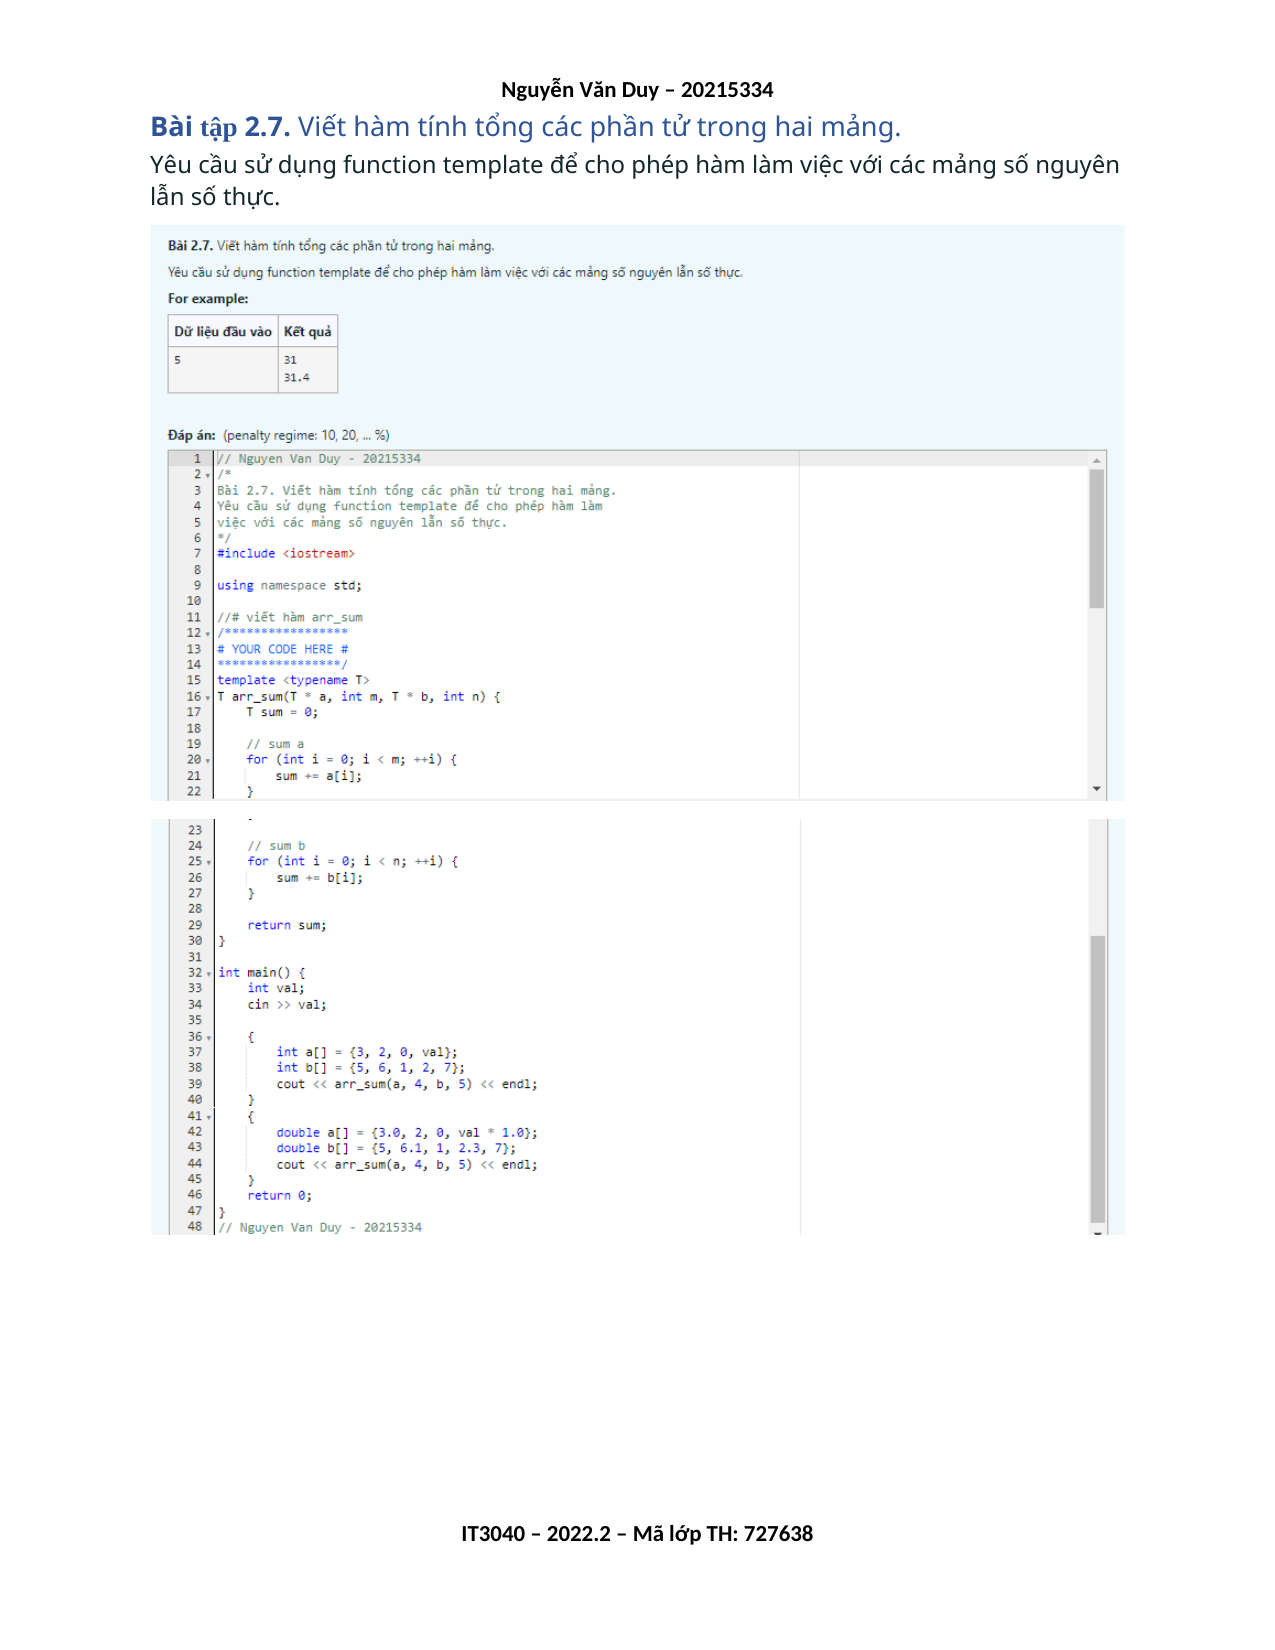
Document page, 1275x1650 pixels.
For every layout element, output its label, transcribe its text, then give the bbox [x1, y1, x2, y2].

picture [150, 819, 1125, 1235]
subtitle Bài tập 2.7. Viết hàm tính tổng các phần tử trong hai mảng. [150, 108, 1125, 144]
text Yêu cầu sử dụng function template để cho phép hàm làm việc với các mảng số nguyên lẫn số thực. [150, 147, 1125, 213]
picture [150, 225, 1125, 801]
